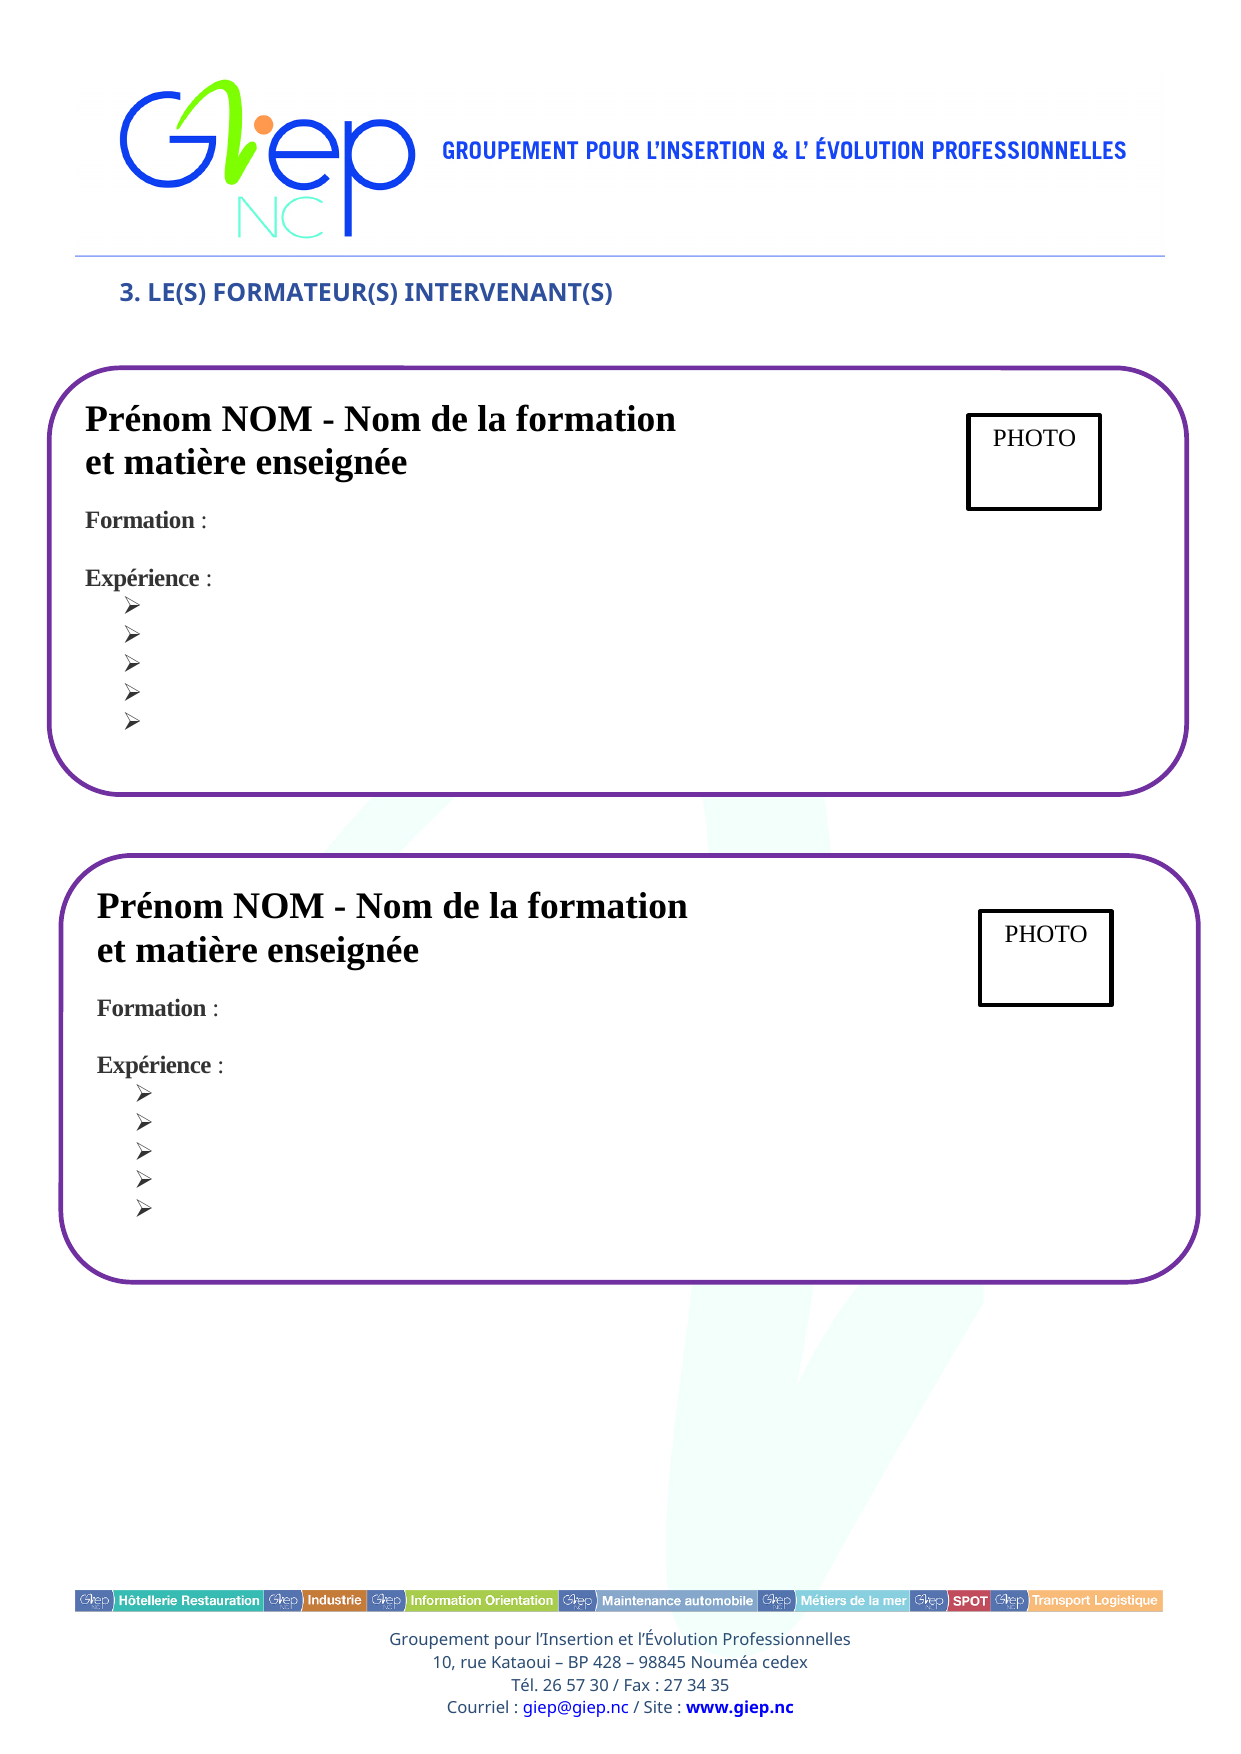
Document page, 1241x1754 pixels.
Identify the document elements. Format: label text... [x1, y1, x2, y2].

picture [0, 32, 1241, 1754]
text 3. LE(S) FORMATEUR(S) INTERVENANT(S) [119, 275, 1165, 309]
